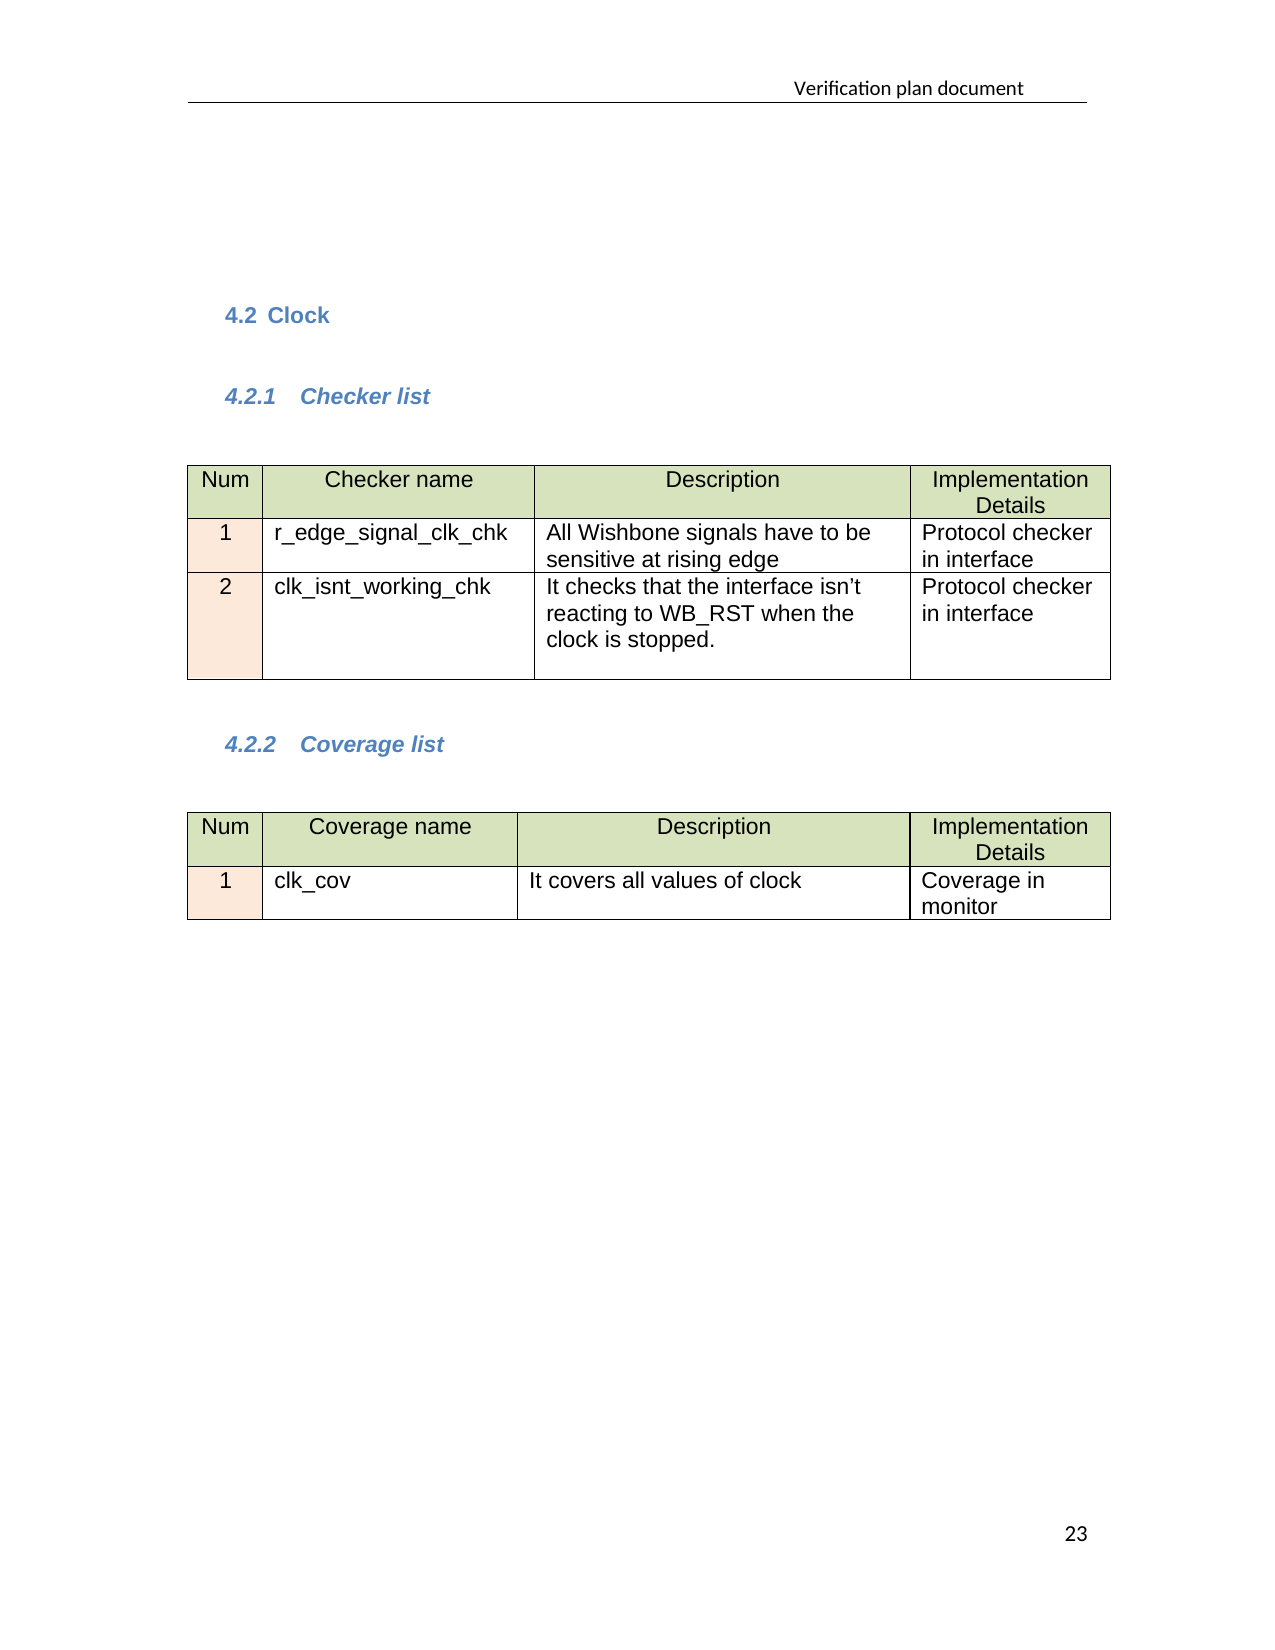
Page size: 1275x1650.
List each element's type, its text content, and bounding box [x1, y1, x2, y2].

table_cell 2 [188, 573, 262, 678]
table_cell It checks that the interface isn’t reacting to WB_RST when the clock is stopped. [535, 573, 910, 678]
table_cell Protocol checker in interface [911, 519, 1110, 572]
table_header Num [188, 813, 262, 866]
table_header Checker name [263, 466, 534, 518]
table_cell All Wishbone signals have to be sensitive at rising edge [535, 519, 910, 572]
subtitle Clock [225, 302, 1087, 328]
table_header Implementation Details [911, 466, 1110, 518]
table_cell It covers all values of clock [518, 867, 909, 919]
table_cell 1 [188, 519, 262, 572]
table_header Description [535, 466, 910, 518]
table_cell clk_isnt_working_chk [263, 573, 534, 678]
table_header Description [518, 813, 909, 866]
subtitle Coverage list [225, 731, 1087, 757]
table_cell clk_cov [263, 867, 517, 919]
subtitle Checker list [225, 383, 1087, 410]
table_header Coverage name [263, 813, 517, 866]
table_cell Coverage in monitor [911, 867, 1110, 919]
table_cell Protocol checker in interface [911, 573, 1110, 678]
table_header Implementation Details [911, 813, 1110, 866]
table_cell r_edge_signal_clk_chk [263, 519, 534, 572]
table_cell 1 [188, 867, 262, 919]
table_header Num [188, 466, 262, 518]
